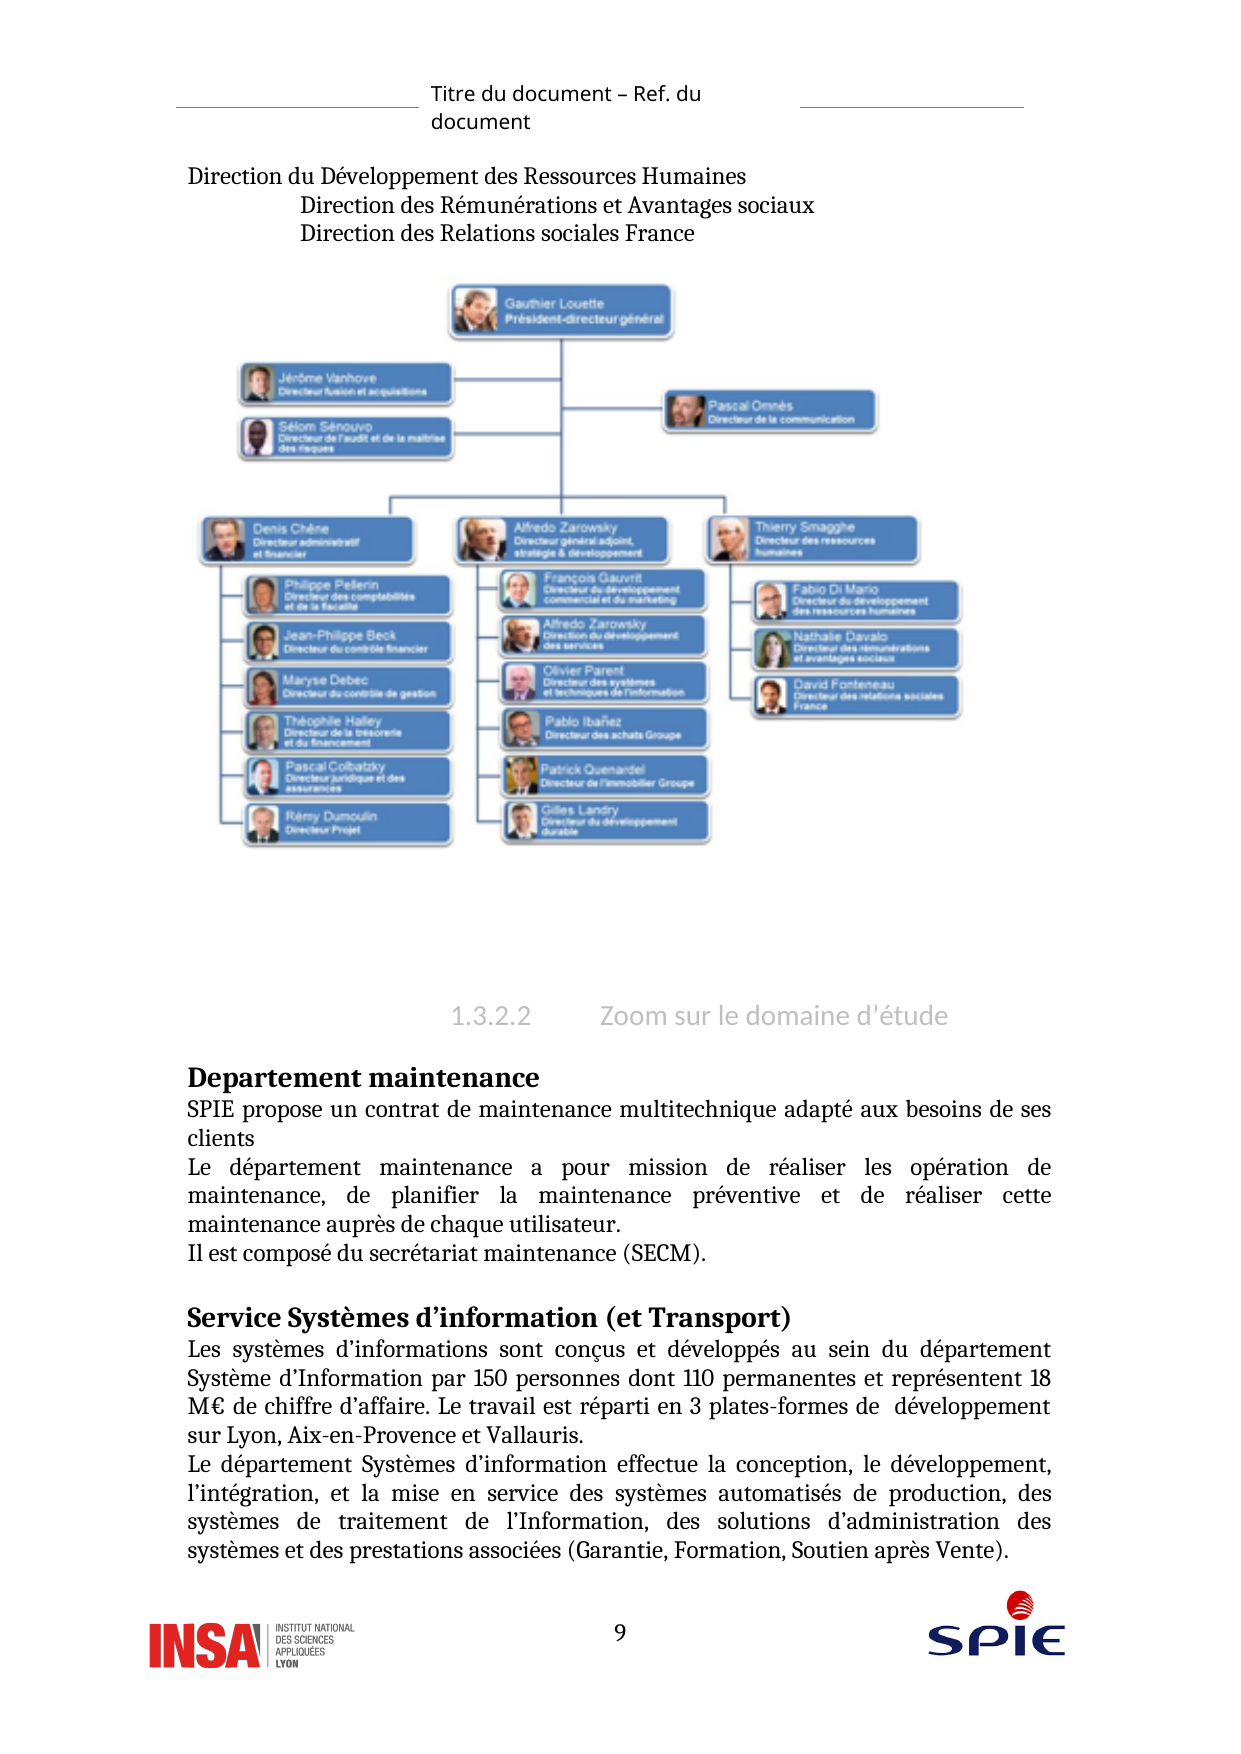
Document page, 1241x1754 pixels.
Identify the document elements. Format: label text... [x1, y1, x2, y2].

text SPIE propose un contrat de maintenance multitechnique adapté aux besoins de ses clients [187, 1095, 1053, 1153]
text Departement maintenance [187, 1062, 1053, 1095]
text Le département maintenance a pour mission de réaliser les opération de maintenance, de planifier la maintenance préventive et de réaliser cette maintenance auprès de chaque utilisateur. [187, 1153, 1053, 1239]
list Direction des Rémunérations et Avantages sociaux [187, 191, 1053, 219]
text Les systèmes d’informations sont conçus et développés au sein du département Système d’Information par 150 personnes dont 110 permanentes et représentent 18 M€ de chiffre d’affaire. Le travail est réparti en 3 plates-formes de développement sur Lyon, Aix-en-Provence et Vallauris. [187, 1335, 1053, 1450]
picture [915, 1583, 1078, 1670]
text Il est composé du secrétariat maintenance (SECM). [187, 1239, 1053, 1268]
text Service Systèmes d’information (et Transport) [187, 1301, 1053, 1335]
list Direction des Relations sociales France [187, 219, 1053, 248]
subtitle Zoom sur le domaine d’étude [450, 997, 1053, 1033]
list Direction du Développement des Ressources Humaines [187, 150, 1053, 191]
picture [146, 1621, 358, 1670]
picture [187, 276, 972, 854]
